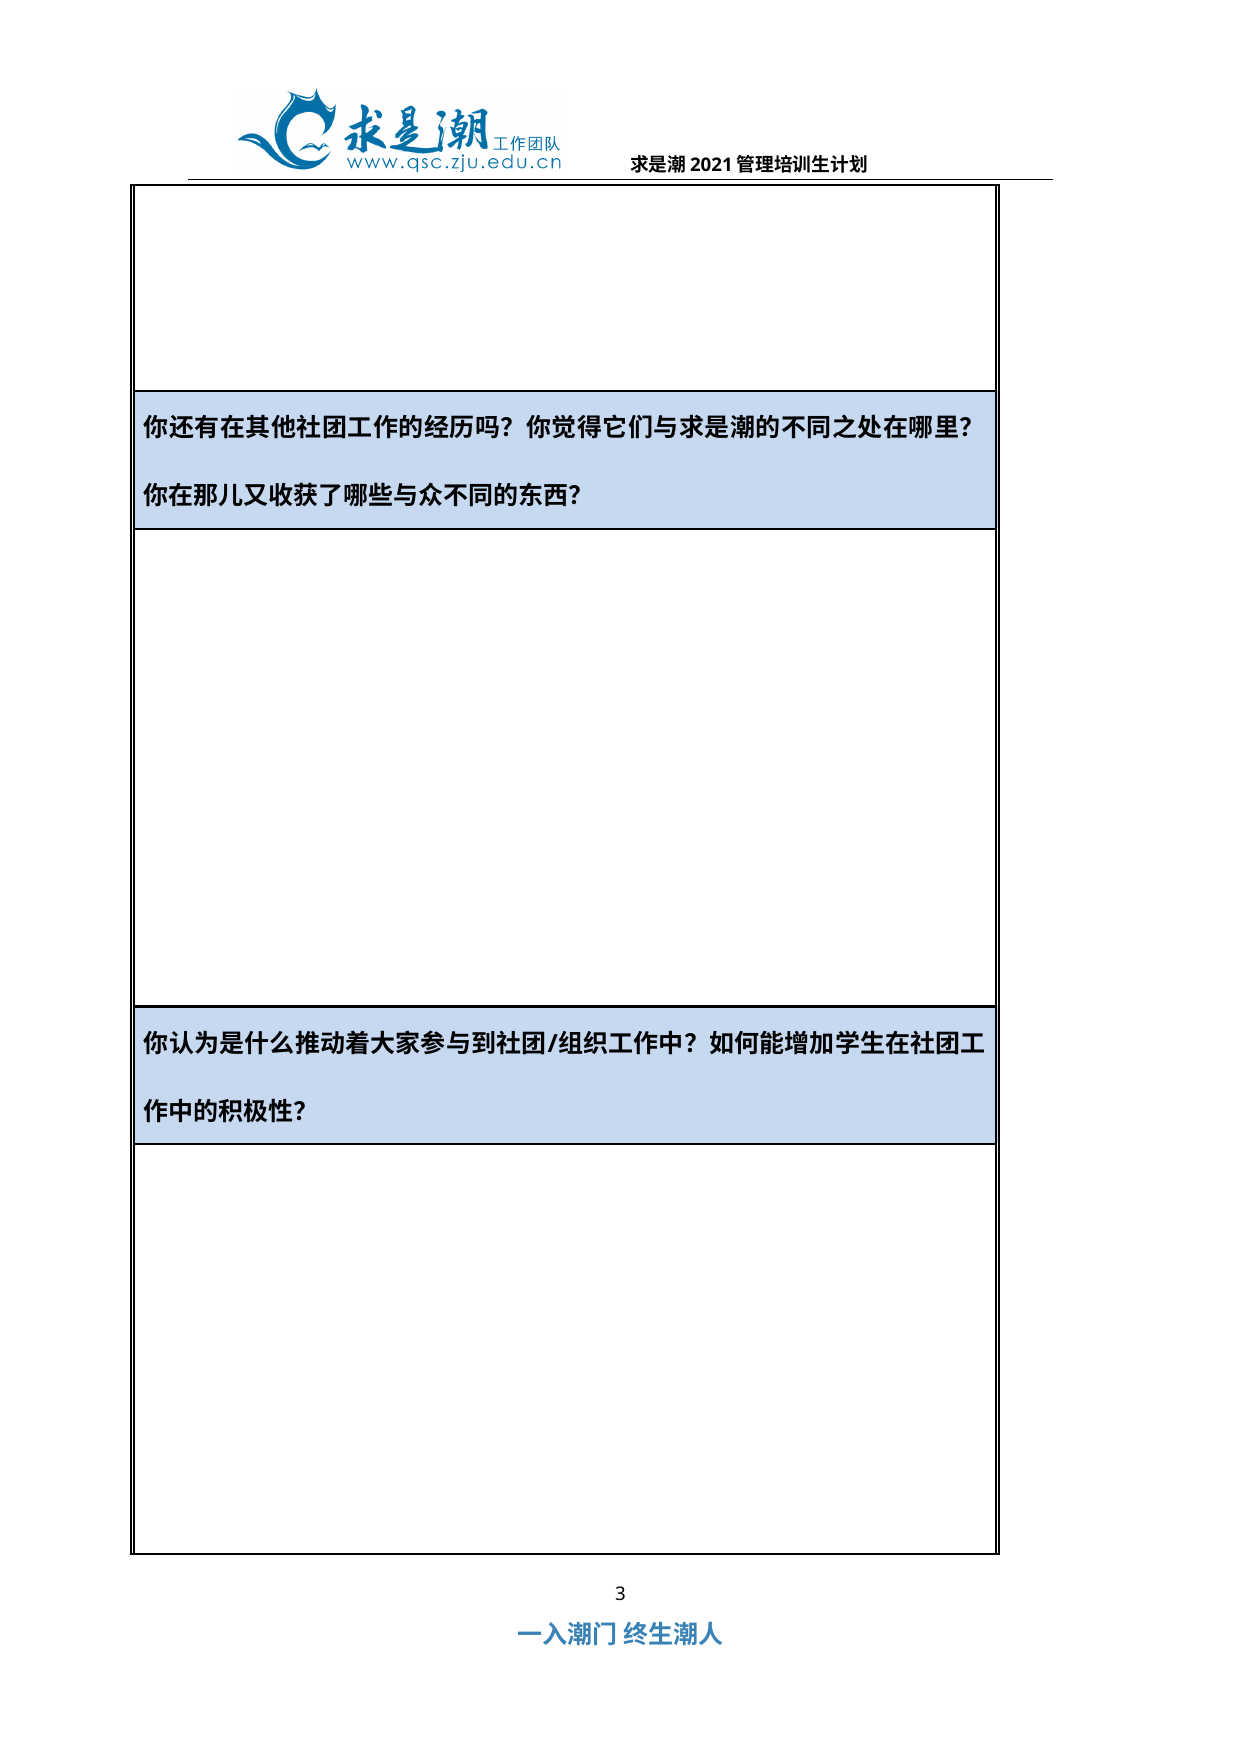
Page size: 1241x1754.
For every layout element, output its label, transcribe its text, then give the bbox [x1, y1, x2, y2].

picture [237, 88, 567, 172]
table_cell 你认为是什么推动着大家参与到社团/组织工作中？如何能增加学生在社团工作中的积极性？ [135, 1008, 995, 1143]
table_cell [135, 186, 995, 390]
table_cell [135, 530, 995, 1005]
table_cell [135, 1145, 995, 1553]
table_cell 你还有在其他社团工作的经历吗？你觉得它们与求是潮的不同之处在哪里？你在那儿又收获了哪些与众不同的东西？ [135, 392, 995, 528]
